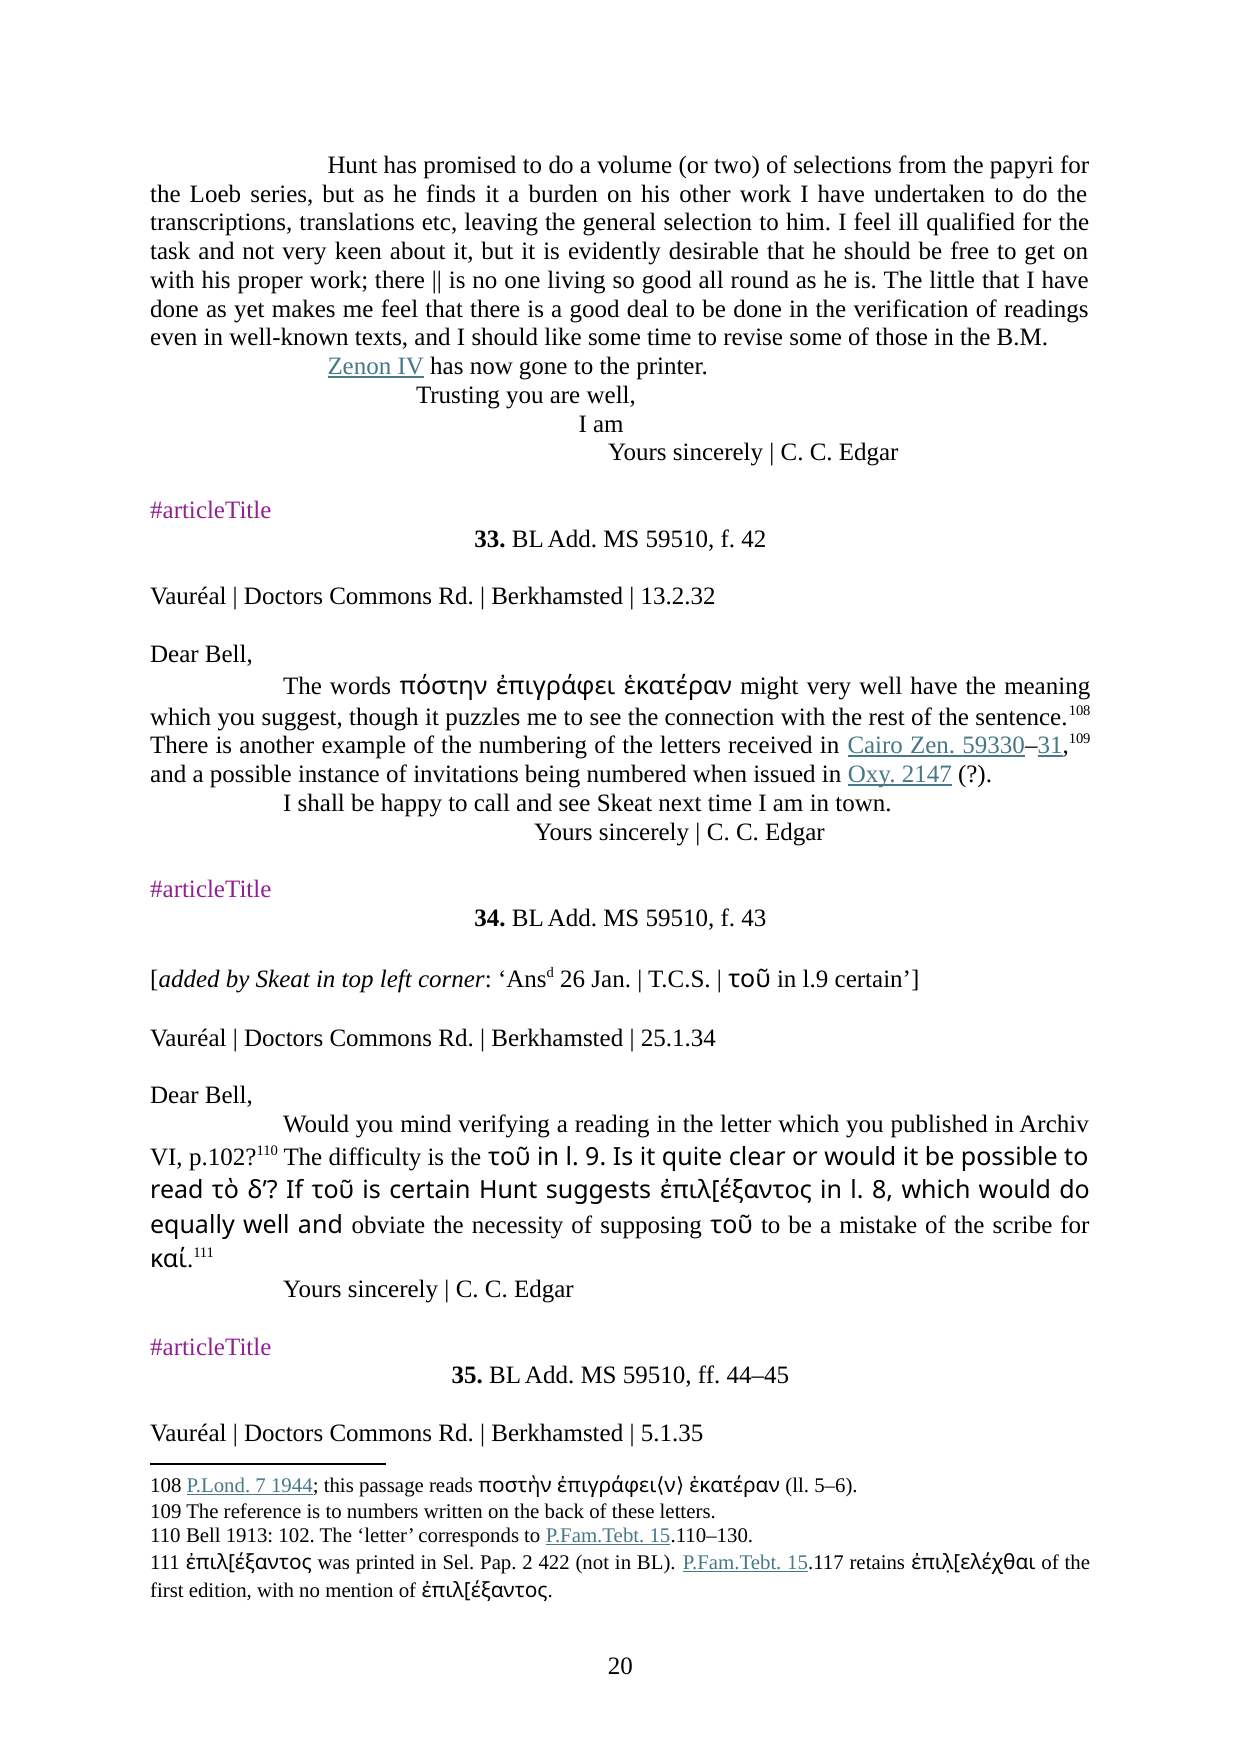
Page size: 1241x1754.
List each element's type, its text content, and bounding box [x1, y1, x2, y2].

text Zenon IV has now gone to the printer. [150, 351, 1090, 380]
text Yours sincerely | C. C. Edgar [150, 1274, 1090, 1303]
text Vauréal | Doctors Commons Rd. | Berkhamsted | 25.1.34 [150, 1023, 1090, 1052]
text Hunt has promised to do a volume (or two) of selections from the papyri for the Loeb series, but as he finds it a burden on his other work I have undertaken to do the transcriptions, translations etc, leaving the general selection to him. I feel ill qualified for the task and not very keen about it, but it is evidently desirable that he should be free to get on with his proper work; there || is no one living so good all round as he is. The little that I have done as yet makes me feel that there is a good deal to be done in the verification of readings even in well-known texts, and I should like some time to revise some of those in the B.M. [150, 150, 1090, 351]
text Vauréal | Doctors Commons Rd. | Berkhamsted | 5.1.35 [150, 1418, 1090, 1447]
text I shall be happy to call and see Skeat next time I am in town. [150, 788, 1090, 817]
text #articleTitle [150, 874, 1090, 903]
text I am [150, 409, 1090, 437]
text 34. BL Add. MS 59510, f. 43 [150, 903, 1090, 932]
text Yours sincerely | C. C. Edgar [150, 437, 1090, 466]
text Trusting you are well, [150, 380, 1090, 409]
text Yours sincerely | C. C. Edgar [150, 817, 1090, 845]
text Dear Bell, [150, 1081, 1090, 1109]
text The words πόστην ἐπιγράφει ἑκατέραν might very well have the meaning which you suggest, though it puzzles me to see the connection with the rest of the sentence. There is another example of the numbering of the letters received in Cairo Zen. 59330–31, and a possible instance of invitations being numbered when issued in Oxy. 2147 (?). [150, 667, 1090, 788]
text 33. BL Add. MS 59510, f. 42 [150, 524, 1090, 552]
text Would you mind verifying a reading in the letter which you published in Archiv VI, p.102? The difficulty is the τοῦ in l. 9. Is it quite clear or would it be possible to read τὸ δ’? If τοῦ is certain Hunt suggests ἐπιλ[έξαντος in l. 8, which would do equally well and obviate the necessity of supposing τοῦ to be a mistake of the scribe for καί. [150, 1109, 1090, 1274]
text Dear Bell, [150, 639, 1090, 667]
text 35. BL Add. MS 59510, ff. 44–45 [150, 1361, 1090, 1389]
text Vauréal | Doctors Commons Rd. | Berkhamsted | 13.2.32 [150, 581, 1090, 610]
text [added by Skeat in top left corner: ‘Ansd 26 Jan. | T.C.S. | τοῦ in l.9 certain’] [150, 960, 1090, 994]
text #articleTitle [150, 1332, 1090, 1361]
text #articleTitle [150, 495, 1090, 524]
